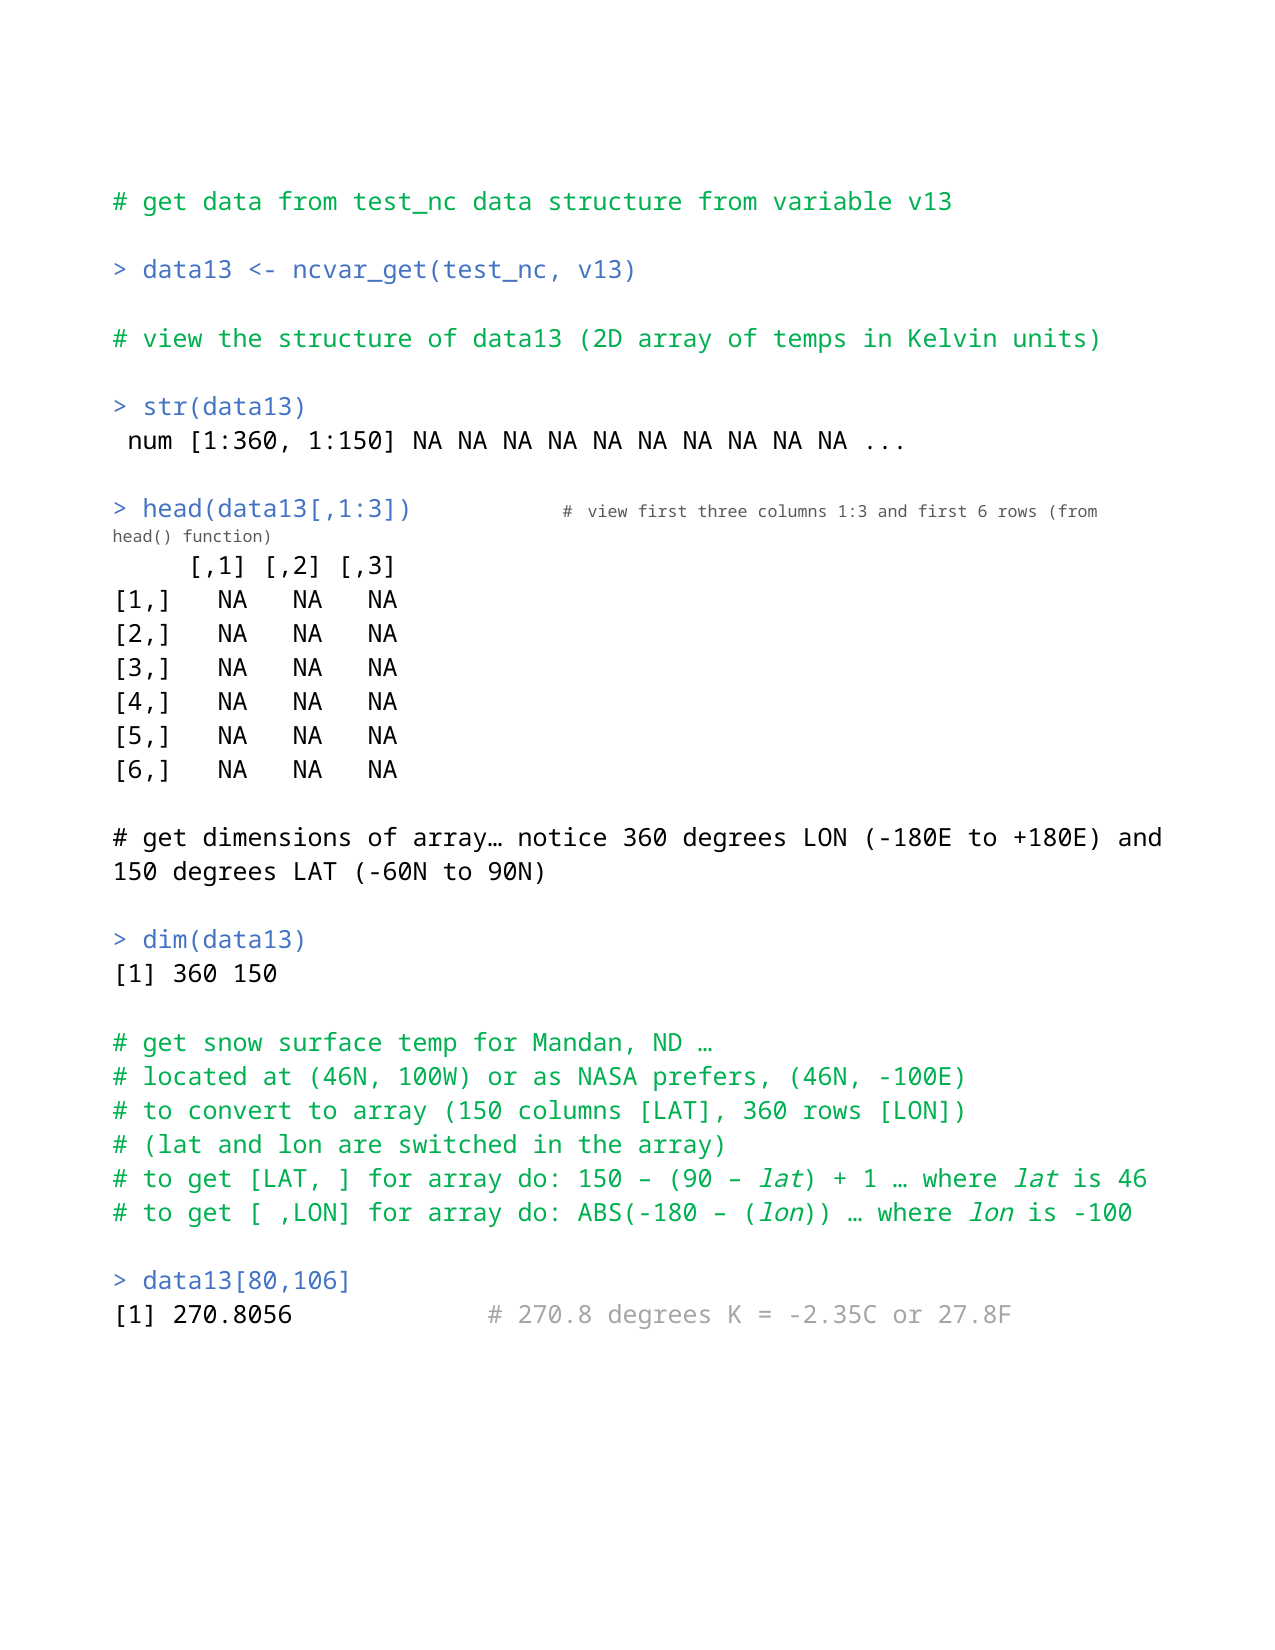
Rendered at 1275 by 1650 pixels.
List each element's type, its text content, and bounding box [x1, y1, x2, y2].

text > dim(data13) [112, 922, 1162, 956]
text [1] 270.8056 # 270.8 degrees K = -2.35C or 27.8F [112, 1297, 1162, 1331]
text > head(data13[,1:3]) # view first three columns 1:3 and first 6 rows (from head() function) [112, 491, 1162, 547]
text # (lat and lon are switched in the array) [112, 1126, 1162, 1161]
text [1] 360 150 [112, 956, 1162, 990]
text [2,] NA NA NA [112, 616, 1162, 649]
text # to get [LAT, ] for array do: 150 – (90 – lat) + 1 … where lat is 46 [112, 1161, 1162, 1194]
text # get dimensions of array… notice 360 degrees LON (-180E to +180E) and 150 degrees LAT (-60N to 90N) [112, 820, 1162, 888]
text # to get [ ,LON] for array do: ABS(-180 – (lon)) … where lon is -100 [112, 1194, 1162, 1229]
text > data13 <- ncvar_get(test_nc, v13) [112, 252, 1162, 286]
text [4,] NA NA NA [112, 684, 1162, 718]
text # located at (46N, 100W) or as NASA prefers, (46N, -100E) [112, 1058, 1162, 1092]
text # get snow surface temp for Mandan, ND … [112, 1024, 1162, 1058]
text [,1] [,2] [,3] [112, 547, 1162, 581]
text > data13[80,106] [112, 1263, 1162, 1297]
text [1,] NA NA NA [112, 581, 1162, 616]
text num [1:360, 1:150] NA NA NA NA NA NA NA NA NA NA ... [112, 422, 1162, 457]
text > str(data13) [112, 388, 1162, 422]
text [3,] NA NA NA [112, 649, 1162, 684]
text # get data from test_nc data structure from variable v13 [112, 184, 1162, 218]
text [6,] NA NA NA [112, 752, 1162, 786]
text [5,] NA NA NA [112, 718, 1162, 752]
text # view the structure of data13 (2D array of temps in Kelvin units) [112, 320, 1162, 354]
text # to convert to array (150 columns [LAT], 360 rows [LON]) [112, 1092, 1162, 1126]
